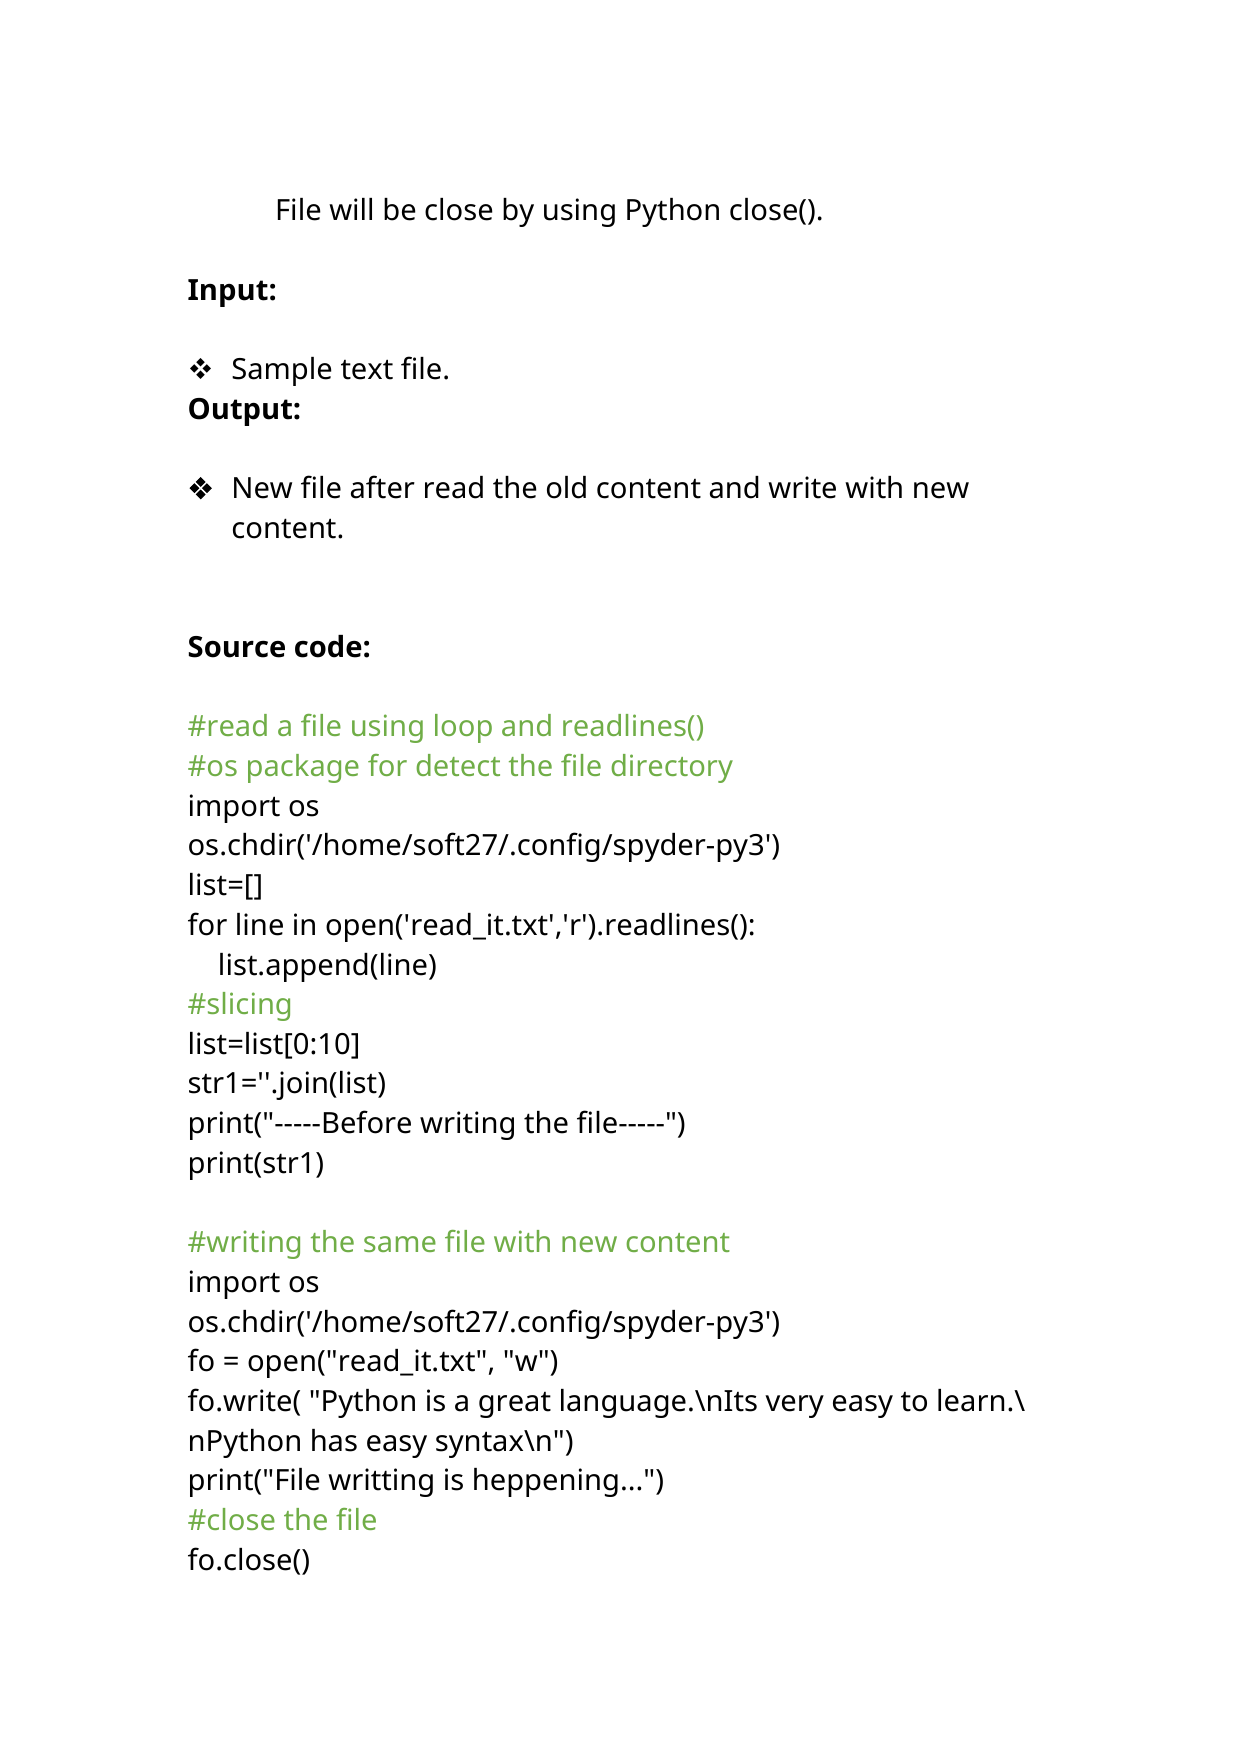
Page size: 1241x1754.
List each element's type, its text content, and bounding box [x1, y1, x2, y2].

text import os [187, 785, 1053, 825]
list New file after read the old content and write with new content. [187, 467, 1053, 547]
text fo = open("read_it.txt", "w") [187, 1341, 1053, 1380]
text #slicing [187, 983, 1053, 1023]
text #read a file using loop and readlines() [187, 706, 1053, 745]
text os.chdir('/home/soft27/.config/spyder-py3') [187, 1301, 1053, 1341]
text File will be close by using Python close(). [231, 190, 1053, 229]
text Source code: [187, 626, 1053, 666]
text list.append(line) [187, 944, 1053, 983]
text print("-----Before writing the file-----") [187, 1102, 1053, 1142]
text str1=''.join(list) [187, 1063, 1053, 1102]
text print("File writting is heppening...") [187, 1460, 1053, 1499]
text #writing the same file with new content [187, 1222, 1053, 1261]
list Output: [187, 388, 1053, 428]
text for line in open('read_it.txt','r').readlines(): [187, 904, 1053, 944]
text #close the file [187, 1499, 1053, 1539]
text fo.write( "Python is a great language.\nIts very easy to learn.\nPython has easy syntax\n") [187, 1380, 1053, 1460]
text list=[] [187, 864, 1053, 904]
text Input: [187, 269, 1053, 309]
text os.chdir('/home/soft27/.config/spyder-py3') [187, 825, 1053, 864]
list Sample text file. [187, 348, 1053, 388]
text fo.close() [187, 1539, 1053, 1579]
text #os package for detect the file directory [187, 745, 1053, 785]
text list=list[0:10] [187, 1023, 1053, 1063]
text import os [187, 1261, 1053, 1301]
text print(str1) [187, 1142, 1053, 1182]
